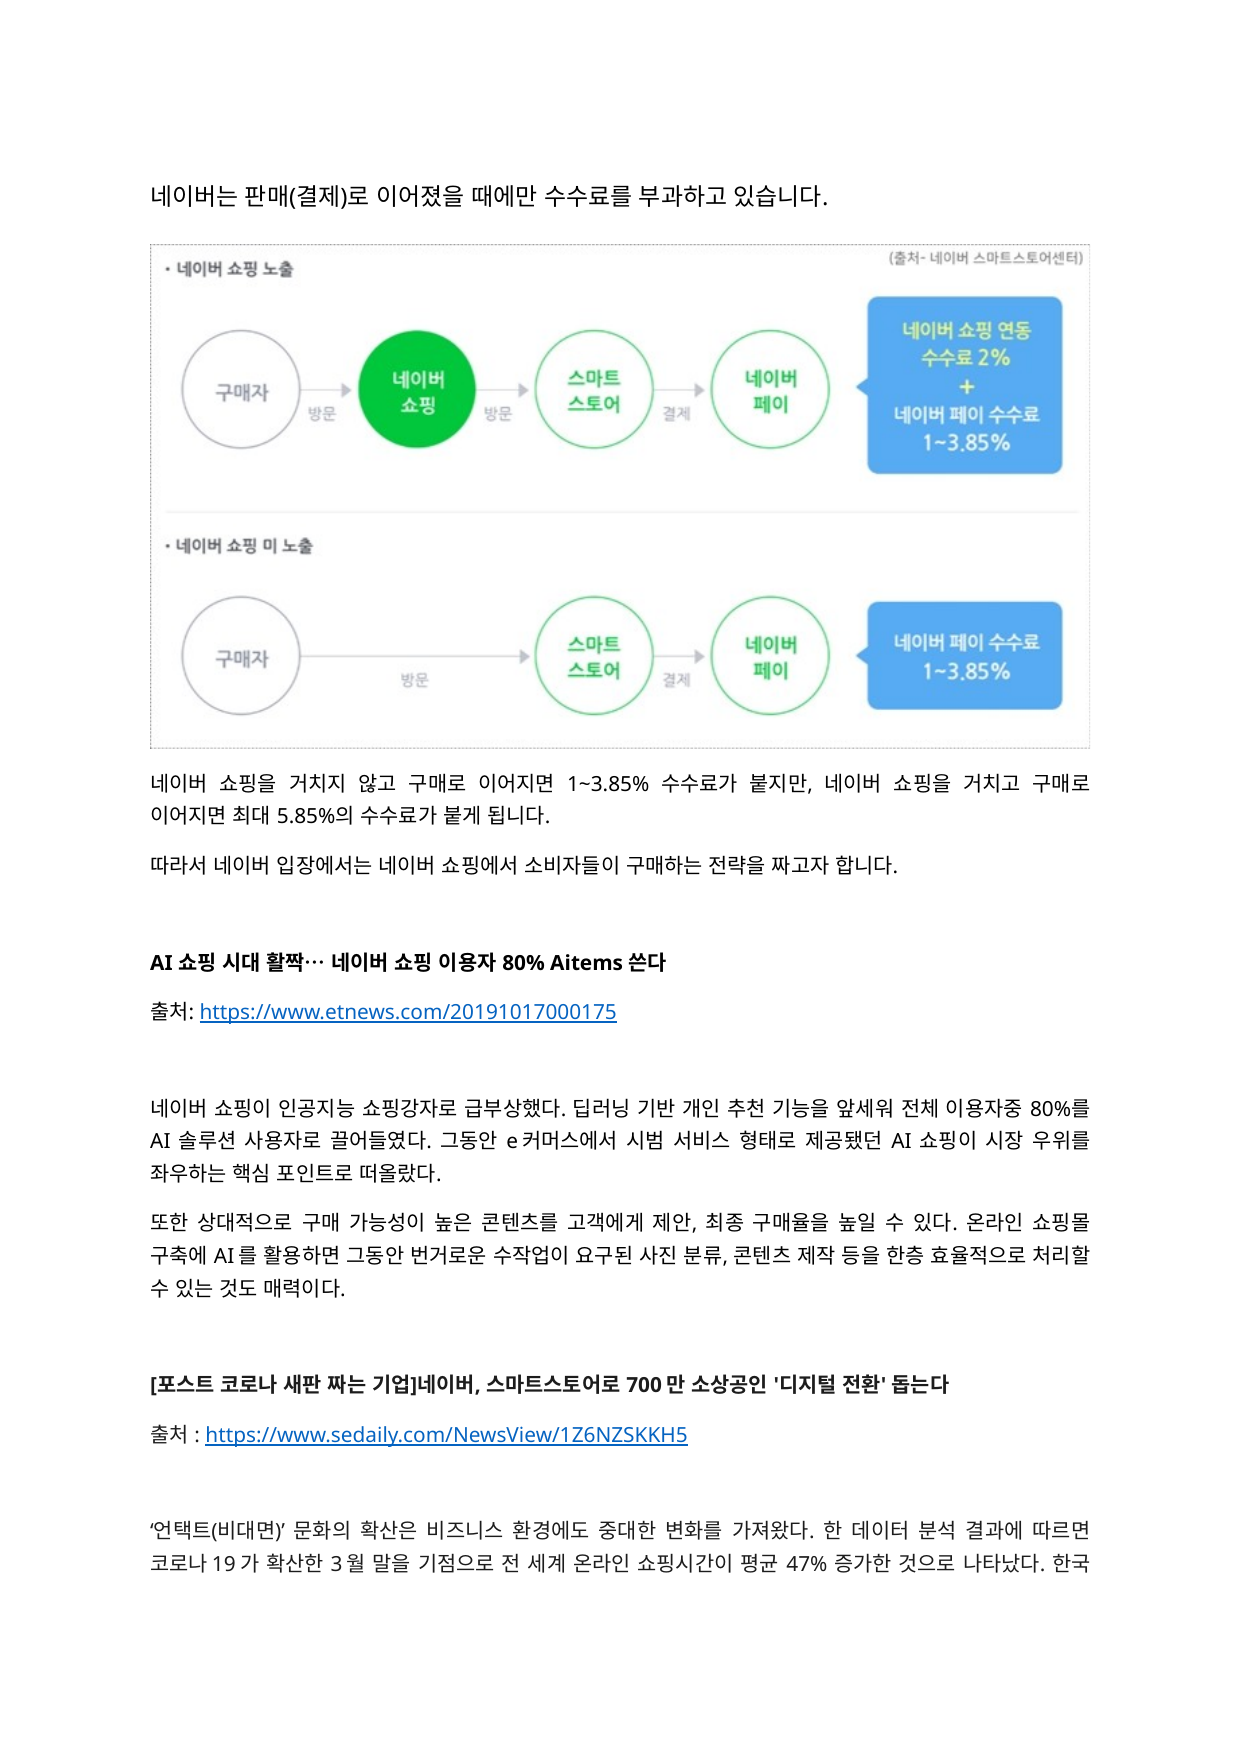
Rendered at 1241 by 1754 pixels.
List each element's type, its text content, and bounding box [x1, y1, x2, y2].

text 따라서 네이버 입장에서는 네이버 쇼핑에서 소비자들이 구매하는 전략을 짜고자 합니다. [150, 849, 1090, 879]
text [포스트 코로나 새판 짜는 기업]네이버, 스마트스토어로 700만 소상공인 '디지털 전환' 돕는다 [150, 1369, 1090, 1399]
picture [150, 244, 1091, 749]
text 네이버는 판매(결제)로 이어졌을 때에만 수수료를 부과하고 있습니다. [150, 177, 1090, 212]
text 출처 : https://www.sedaily.com/NewsView/1Z6NZSKKH5 [150, 1418, 1090, 1448]
text 또한 상대적으로 구매 가능성이 높은 콘텐츠를 고객에게 제안, 최종 구매율을 높일 수 있다. 온라인 쇼핑몰 구축에 AI를 활용하면 그동안 번거로운 수작업이 요구된 사진 분류, 콘텐츠 제작 등을 한층 효율적으로 처리할 수 있는 것도 매력이다. [150, 1207, 1090, 1302]
text 네이버 쇼핑이 인공지능 쇼핑강자로 급부상했다. 딥러닝 기반 개인 추천 기능을 앞세워 전체 이용자중 80%를 AI 솔루션 사용자로 끌어들였다. 그동안 e커머스에서 시범 서비스 형태로 제공됐던 AI 쇼핑이 시장 우위를 좌우하는 핵심 포인트로 떠올랐다. [150, 1092, 1090, 1188]
text 출처: https://www.etnews.com/20191017000175 [150, 995, 1090, 1026]
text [150, 1515, 1090, 1578]
text 네이버 쇼핑을 거치지 않고 구매로 이어지면 1~3.85% 수수료가 붙지만, 네이버 쇼핑을 거치고 구매로 이어지면 최대 5.85%의 수수료가 붙게 됩니다. [150, 767, 1090, 830]
text AI 쇼핑 시대 활짝… 네이버 쇼핑 이용자 80% Aitems 쓴다 [150, 946, 1090, 976]
